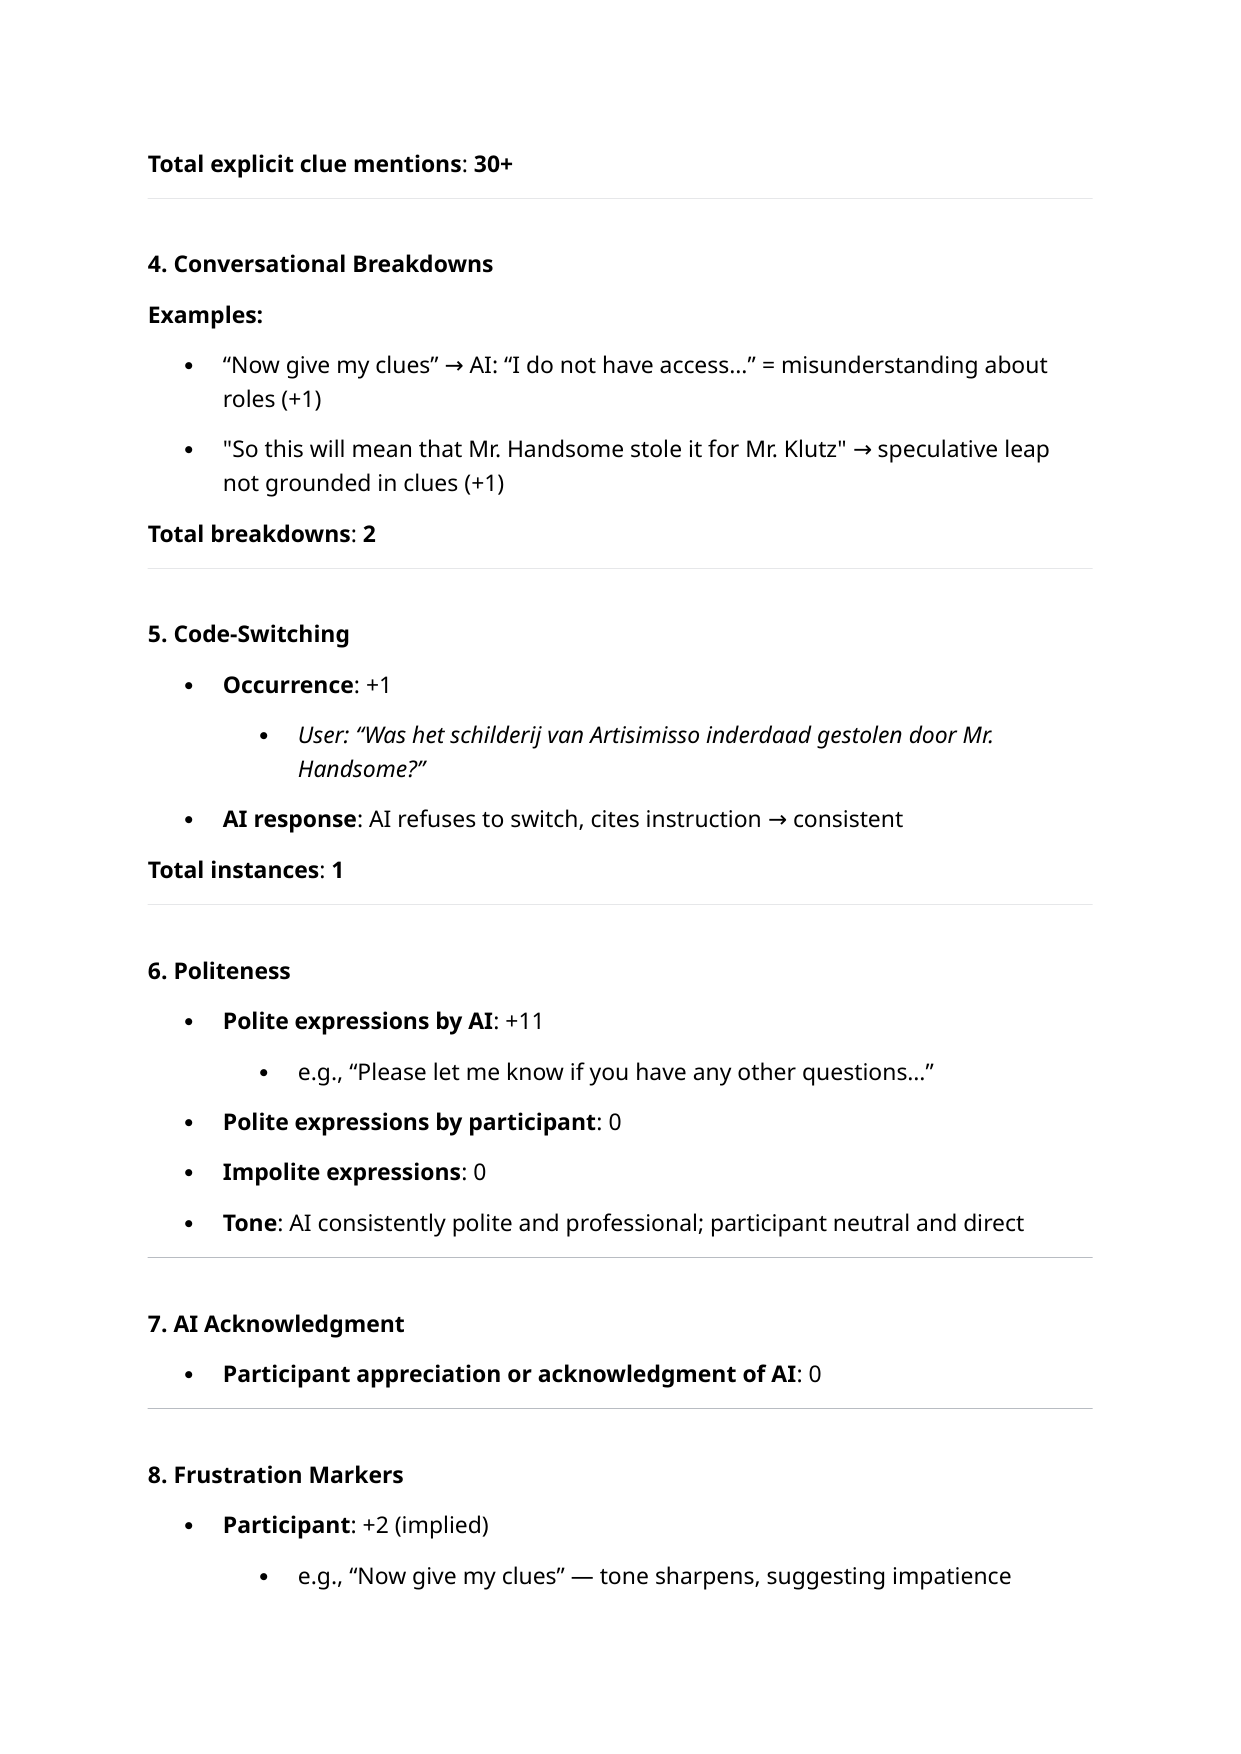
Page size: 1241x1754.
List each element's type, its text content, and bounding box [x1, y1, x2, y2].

list Polite expressions by participant: 0 [185, 1106, 1093, 1137]
text 4. Conversational Breakdowns [148, 248, 1093, 280]
text 6. Politeness [148, 955, 1093, 986]
text 5. Code-Switching [148, 618, 1093, 650]
list Impolite expressions: 0 [185, 1156, 1093, 1188]
list User: “Was het schilderij van Artisimisso inderdaad gestolen door Mr. Handsome?” [260, 719, 1093, 784]
list Participant: +2 (implied) [185, 1509, 1093, 1541]
text Examples: [148, 299, 1093, 330]
list "So this will mean that Mr. Handsome stole it for Mr. Klutz" → speculative leap not grounded in clues (+1) [185, 433, 1093, 498]
list Tone: AI consistently polite and professional; participant neutral and direct [185, 1207, 1093, 1238]
list Polite expressions by AI: +11 [185, 1005, 1093, 1036]
list AI response: AI refuses to switch, cites instruction → consistent [185, 803, 1093, 835]
list Participant appreciation or acknowledgment of AI: 0 [185, 1358, 1093, 1389]
text Total breakdowns: 2 [148, 518, 1093, 549]
list e.g., “Now give my clues” — tone sharpens, suggesting impatience [260, 1560, 1093, 1591]
text Total instances: 1 [148, 854, 1093, 885]
list Occurrence: +1 [185, 669, 1093, 700]
text Total explicit clue mentions: 30+ [148, 148, 1093, 179]
list “Now give my clues” → AI: “I do not have access…” = misunderstanding about roles (+1) [185, 349, 1093, 414]
text 7. AI Acknowledgment [148, 1308, 1093, 1339]
list e.g., “Please let me know if you have any other questions…” [260, 1056, 1093, 1087]
text 8. Frustration Markers [148, 1459, 1093, 1490]
